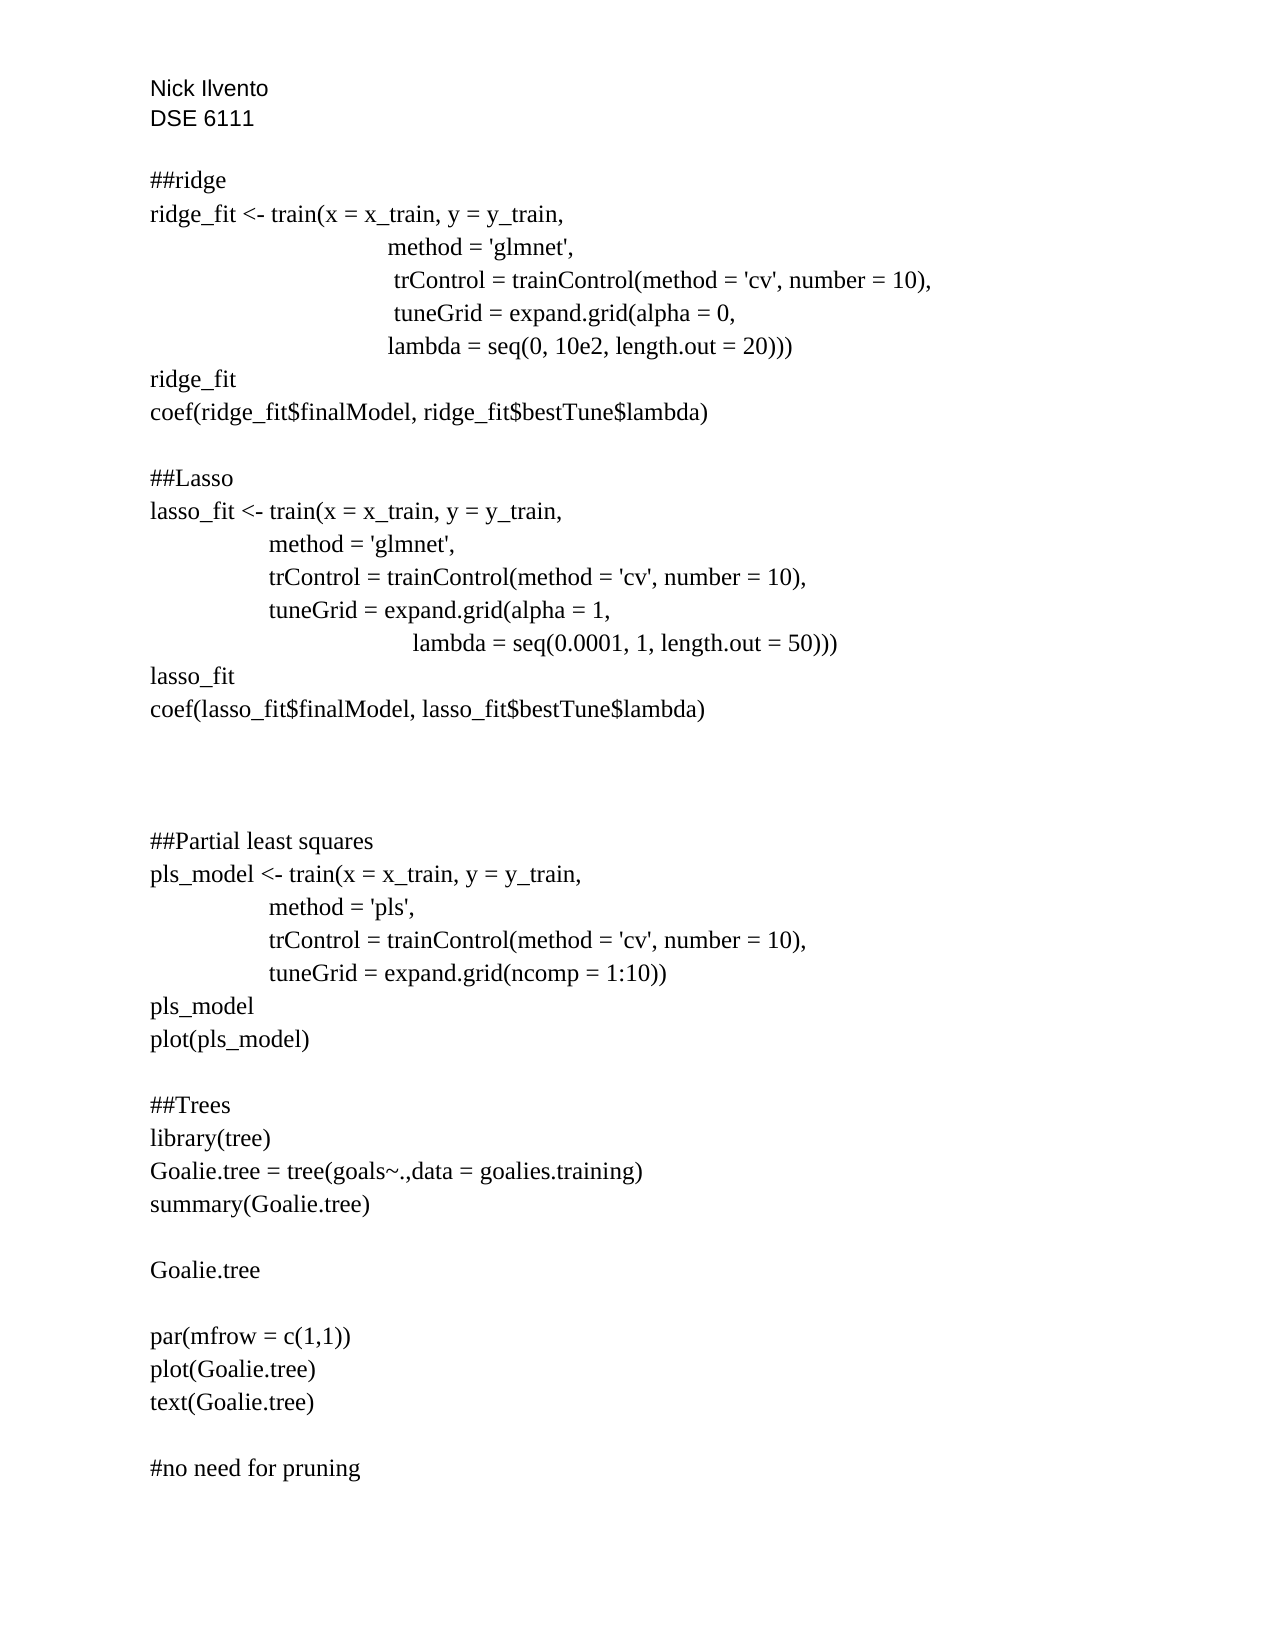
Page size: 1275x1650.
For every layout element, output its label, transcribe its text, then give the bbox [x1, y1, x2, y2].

text pls_model <- train(x = x_train, y = y_train, [150, 859, 1125, 888]
text trControl = trainControl(method = 'cv', number = 10), [150, 562, 1125, 591]
text pls_model [150, 991, 1125, 1020]
text coef(lasso_fit$finalModel, lasso_fit$bestTune$lambda) [150, 694, 1125, 723]
text plot(Goalie.tree) [150, 1354, 1125, 1383]
text method = 'glmnet', [150, 529, 1125, 558]
text lambda = seq(0.0001, 1, length.out = 50))) [150, 628, 1125, 657]
text coef(ridge_fit$finalModel, ridge_fit$bestTune$lambda) [150, 397, 1125, 426]
text text(Goalie.tree) [150, 1387, 1125, 1416]
text ##Lasso [150, 463, 1125, 492]
text ##ridge [150, 166, 1125, 194]
text Goalie.tree = tree(goals~.,data = goalies.training) [150, 1156, 1125, 1185]
text tuneGrid = expand.grid(alpha = 1, [150, 595, 1125, 624]
text trControl = trainControl(method = 'cv', number = 10), [150, 925, 1125, 954]
text lasso_fit <- train(x = x_train, y = y_train, [150, 496, 1125, 524]
text plot(pls_model) [150, 1024, 1125, 1053]
text method = 'pls', [150, 892, 1125, 921]
text ridge_fit <- train(x = x_train, y = y_train, [150, 199, 1125, 227]
text summary(Goalie.tree) [150, 1189, 1125, 1218]
text Goalie.tree [150, 1255, 1125, 1284]
text lambda = seq(0, 10e2, length.out = 20))) [150, 331, 1125, 359]
text ##Trees [150, 1090, 1125, 1119]
text ##Partial least squares [150, 826, 1125, 855]
text par(mfrow = c(1,1)) [150, 1321, 1125, 1350]
text lasso_fit [150, 661, 1125, 690]
text trControl = trainControl(method = 'cv', number = 10), [150, 265, 1125, 293]
text tuneGrid = expand.grid(alpha = 0, [150, 298, 1125, 326]
text method = 'glmnet', [150, 232, 1125, 260]
text library(tree) [150, 1123, 1125, 1152]
text #no need for pruning [150, 1453, 1125, 1482]
text tuneGrid = expand.grid(ncomp = 1:10)) [150, 958, 1125, 987]
text ridge_fit [150, 364, 1125, 392]
